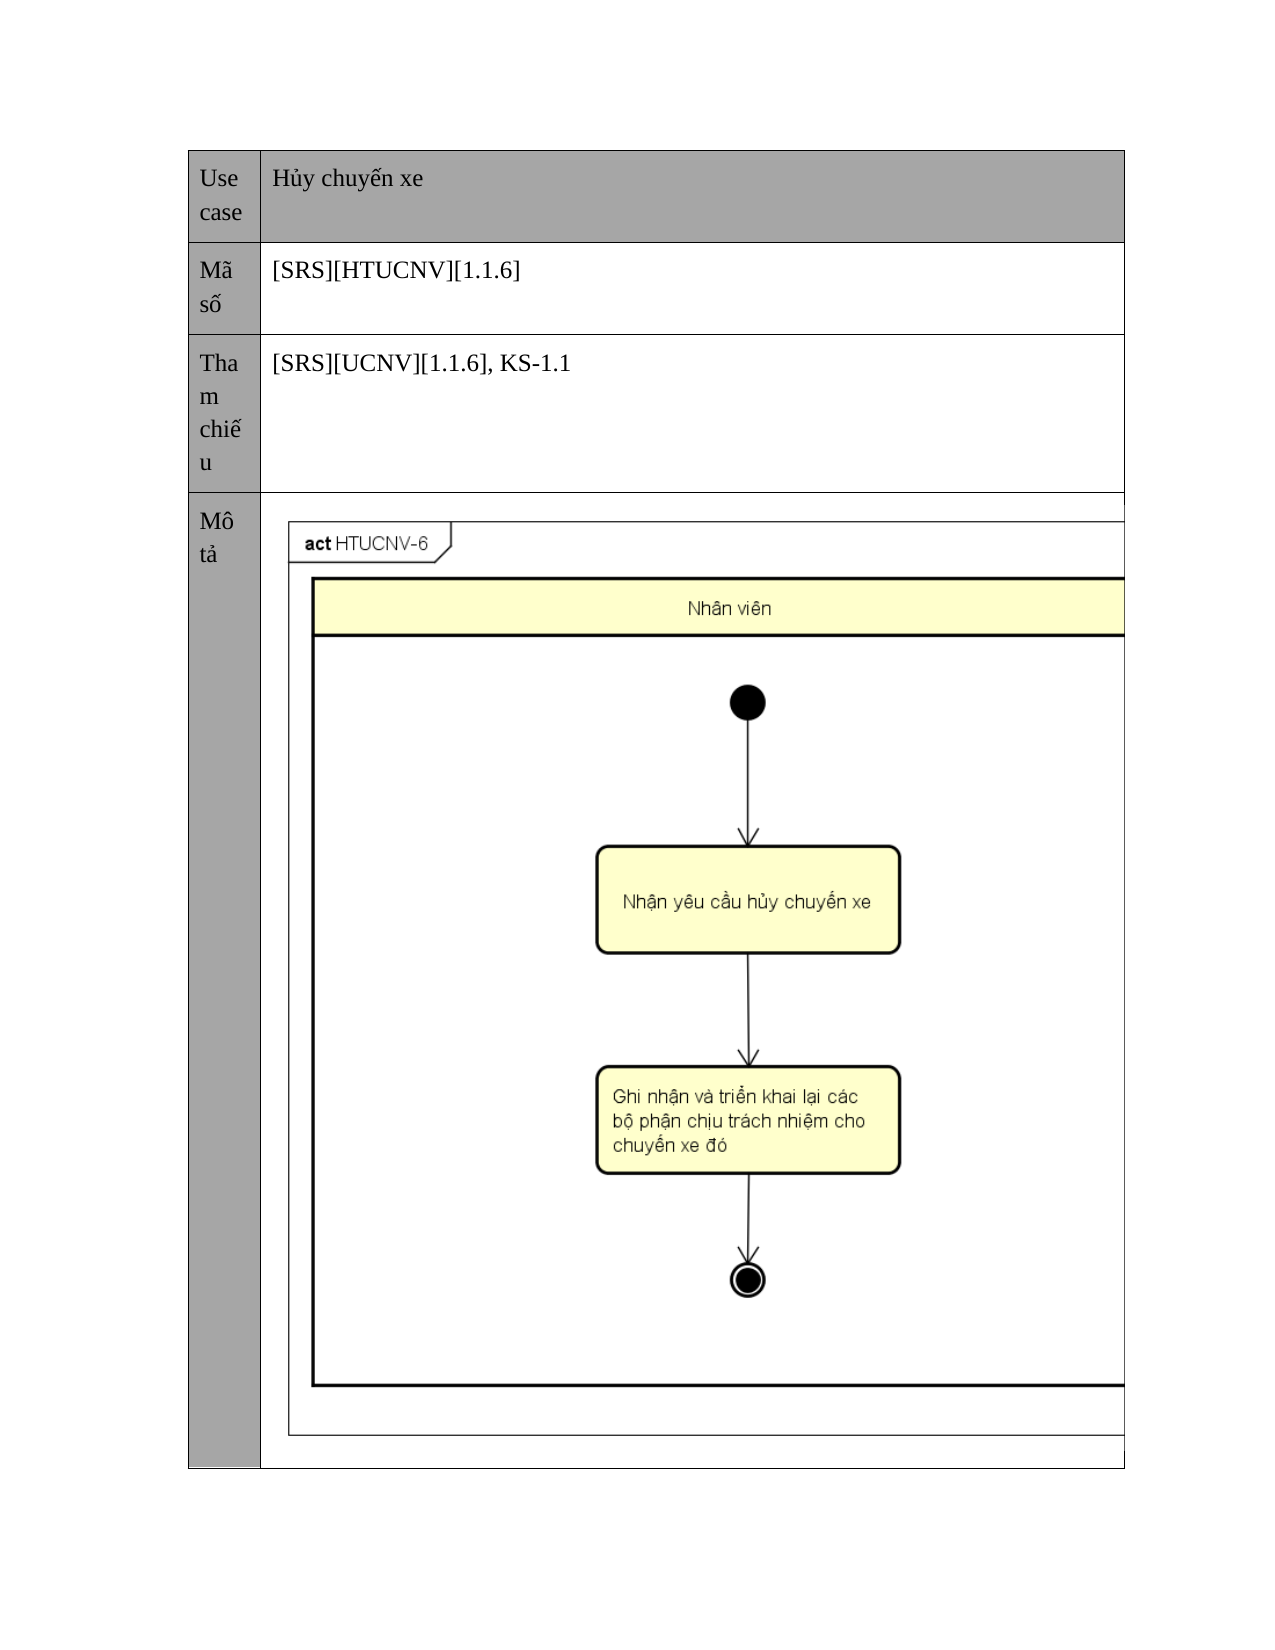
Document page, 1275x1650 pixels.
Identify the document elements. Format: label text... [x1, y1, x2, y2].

table_header Use case [189, 151, 260, 242]
table_cell [SRS][UCNV][1.1.6], KS-1.1 [261, 335, 1124, 492]
table_cell Mã số [189, 243, 260, 334]
table_cell Tham chiếu [189, 335, 260, 492]
picture [272, 505, 1125, 1451]
table_cell [SRS][HTUCNV][1.1.6] [261, 243, 1124, 334]
table_cell [261, 493, 1124, 1467]
table_cell Mô tả [189, 493, 260, 1467]
table_header Hủy chuyến xe [261, 151, 1124, 242]
